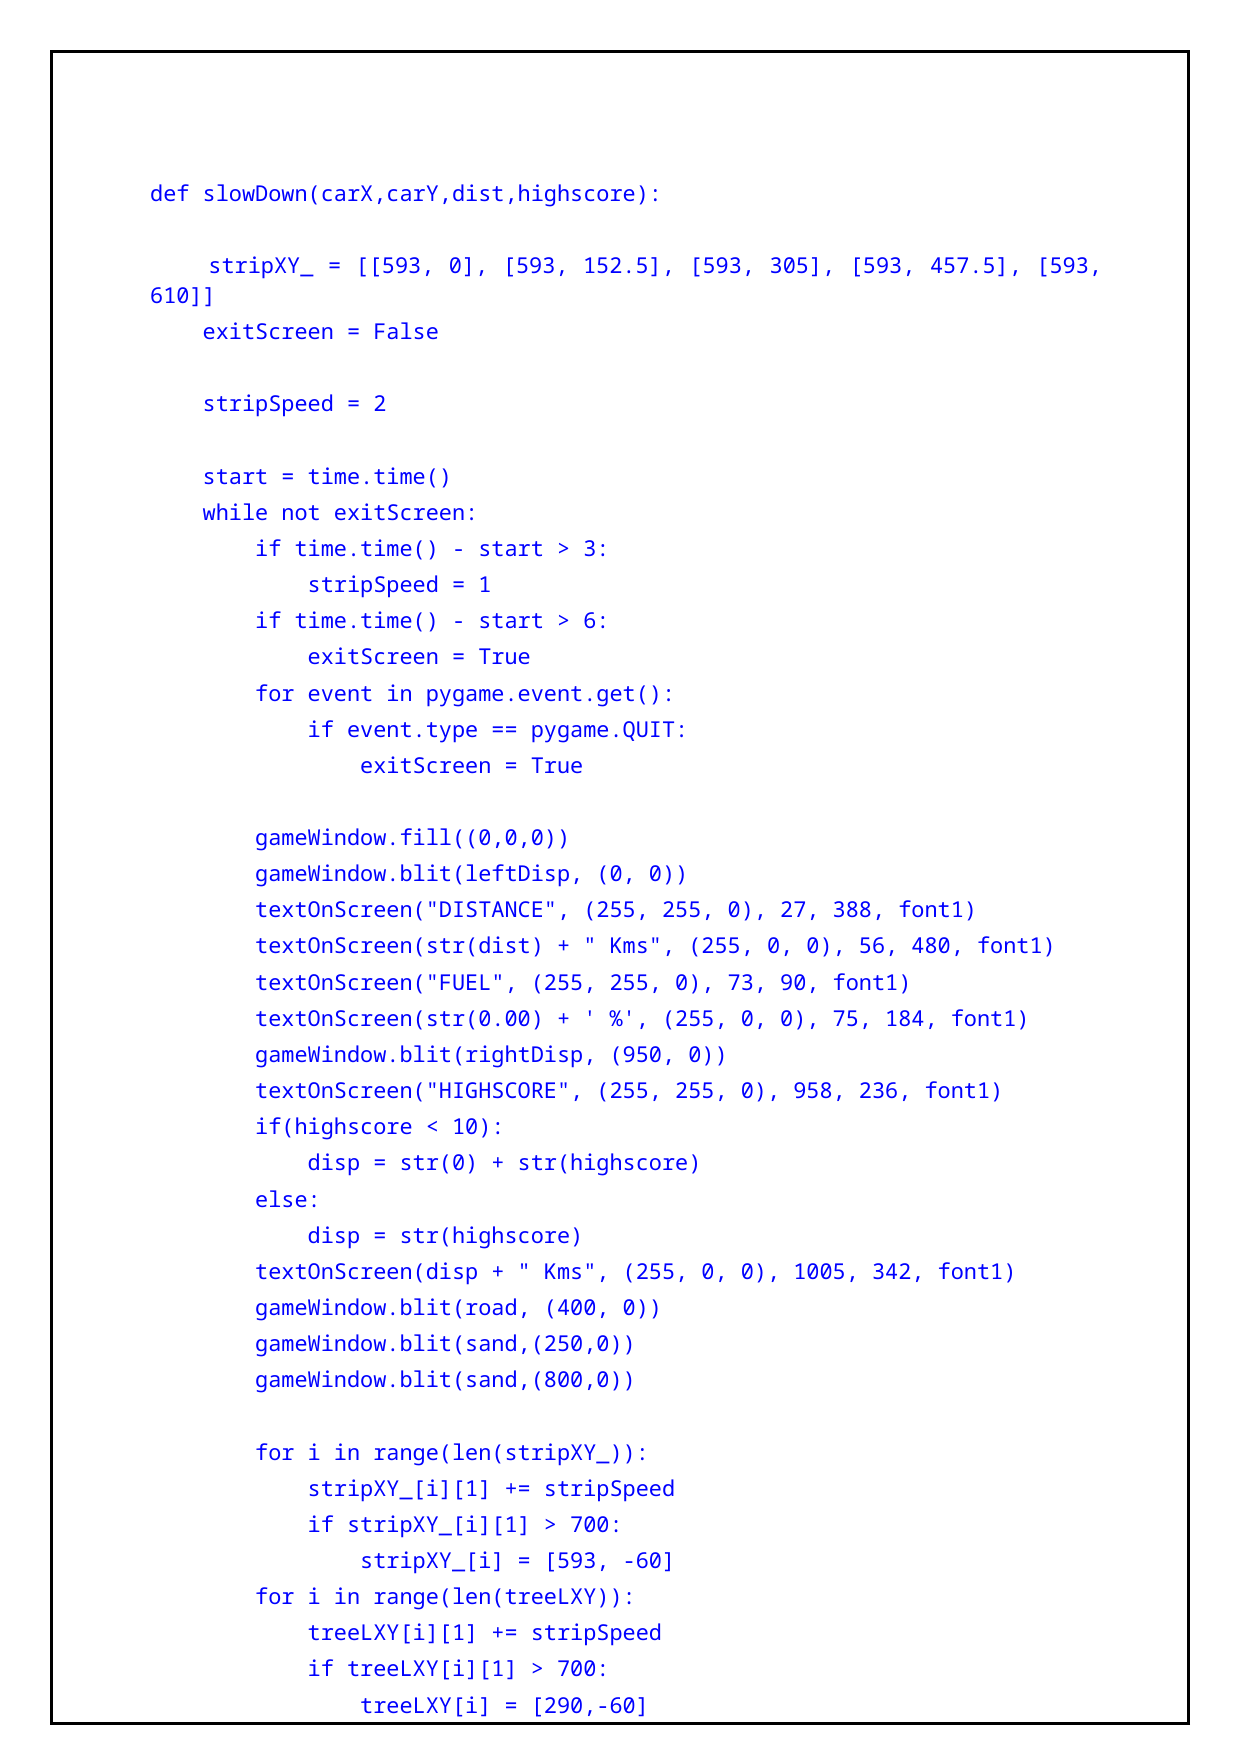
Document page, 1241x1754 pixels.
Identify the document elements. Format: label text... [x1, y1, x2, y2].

subtitle textOnScreen("HIGHSCORE", (255, 255, 0), 958, 236, font1) [150, 1075, 1103, 1105]
subtitle textOnScreen(str(0.00) + ' %', (255, 0, 0), 75, 184, font1) [150, 1003, 1103, 1033]
subtitle stripXY_ = [[593, 0], [593, 152.5], [593, 305], [593, 457.5], [593, 610]] [150, 250, 1103, 310]
subtitle exitScreen = False [150, 316, 1103, 346]
subtitle stripSpeed = 1 [150, 569, 1103, 599]
subtitle stripSpeed = 2 [150, 388, 1103, 418]
subtitle exitScreen = True [150, 641, 1103, 671]
subtitle treeLXY[i] = [290,-60] [150, 1689, 1103, 1719]
subtitle gameWindow.blit(sand,(250,0)) [150, 1328, 1103, 1358]
subtitle for event in pygame.event.get(): [150, 677, 1103, 707]
subtitle gameWindow.blit(leftDisp, (0, 0)) [150, 858, 1103, 888]
subtitle if event.type == pygame.QUIT: [150, 714, 1103, 743]
subtitle disp = str(highscore) [150, 1220, 1103, 1249]
subtitle textOnScreen("FUEL", (255, 255, 0), 73, 90, font1) [150, 967, 1103, 996]
subtitle while not exitScreen: [150, 497, 1103, 527]
subtitle stripXY_[i][1] += stripSpeed [150, 1473, 1103, 1502]
subtitle if stripXY_[i][1] > 700: [150, 1509, 1103, 1539]
subtitle stripXY_[i] = [593, -60] [150, 1545, 1103, 1575]
subtitle textOnScreen(str(dist) + " Kms", (255, 0, 0), 56, 480, font1) [150, 931, 1103, 960]
subtitle textOnScreen(disp + " Kms", (255, 0, 0), 1005, 342, font1) [150, 1256, 1103, 1286]
subtitle treeLXY[i][1] += stripSpeed [150, 1617, 1103, 1647]
subtitle if(highscore < 10): [150, 1111, 1103, 1141]
subtitle exitScreen = True [150, 750, 1103, 779]
subtitle if time.time() - start > 3: [150, 533, 1103, 563]
subtitle if treeLXY[i][1] > 700: [150, 1653, 1103, 1683]
subtitle gameWindow.blit(rightDisp, (950, 0)) [150, 1039, 1103, 1069]
subtitle gameWindow.blit(sand,(800,0)) [150, 1364, 1103, 1394]
subtitle start = time.time() [150, 461, 1103, 490]
subtitle if time.time() - start > 6: [150, 605, 1103, 635]
subtitle def slowDown(carX,carY,dist,highscore): [150, 178, 1103, 208]
subtitle for i in range(len(stripXY_)): [150, 1437, 1103, 1466]
subtitle gameWindow.blit(road, (400, 0)) [150, 1292, 1103, 1322]
subtitle for i in range(len(treeLXY)): [150, 1581, 1103, 1611]
subtitle else: [150, 1183, 1103, 1213]
subtitle textOnScreen("DISTANCE", (255, 255, 0), 27, 388, font1) [150, 894, 1103, 924]
subtitle gameWindow.fill((0,0,0)) [150, 822, 1103, 852]
subtitle disp = str(0) + str(highscore) [150, 1147, 1103, 1177]
